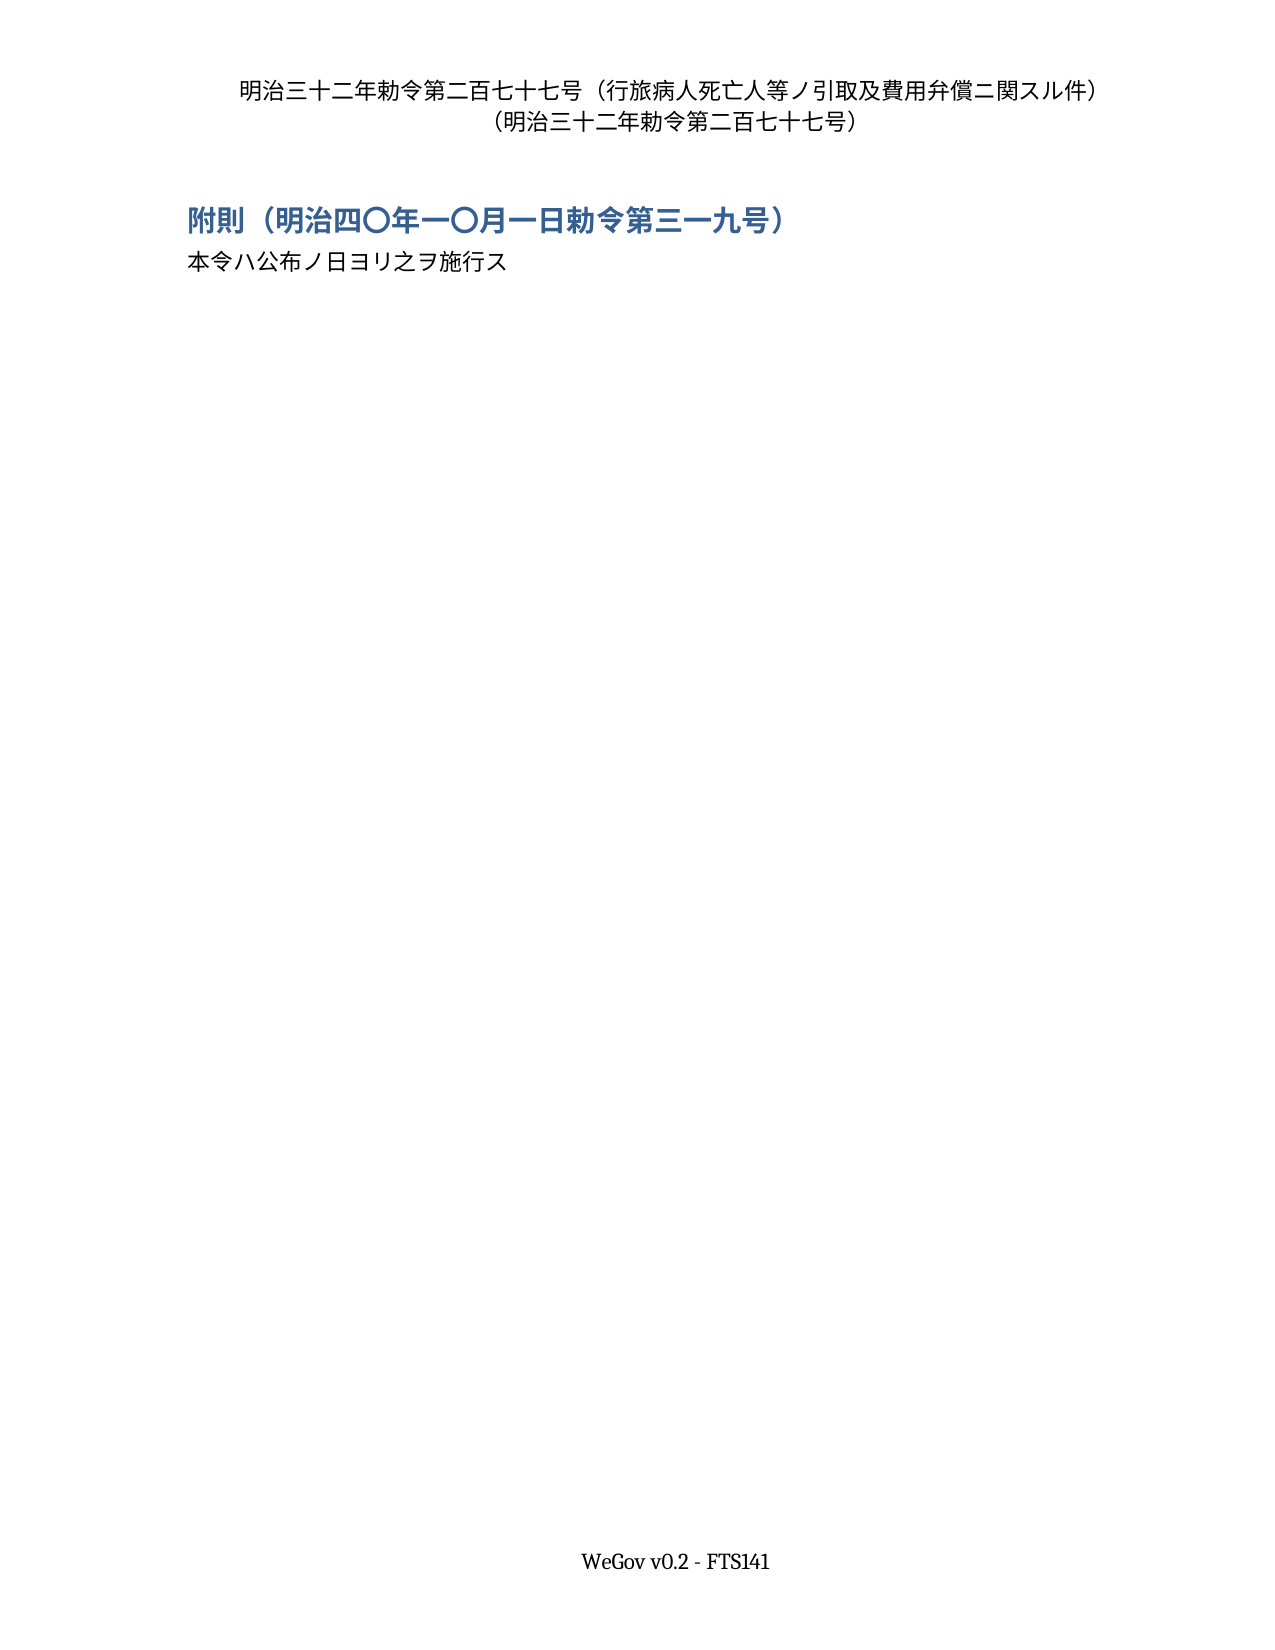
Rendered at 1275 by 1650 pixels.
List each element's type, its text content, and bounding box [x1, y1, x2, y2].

text 本令ハ公布ノ日ヨリ之ヲ施行ス [187, 246, 1087, 277]
subtitle 附則（明治四〇年一〇月一日勅令第三一九号） [187, 200, 1087, 240]
